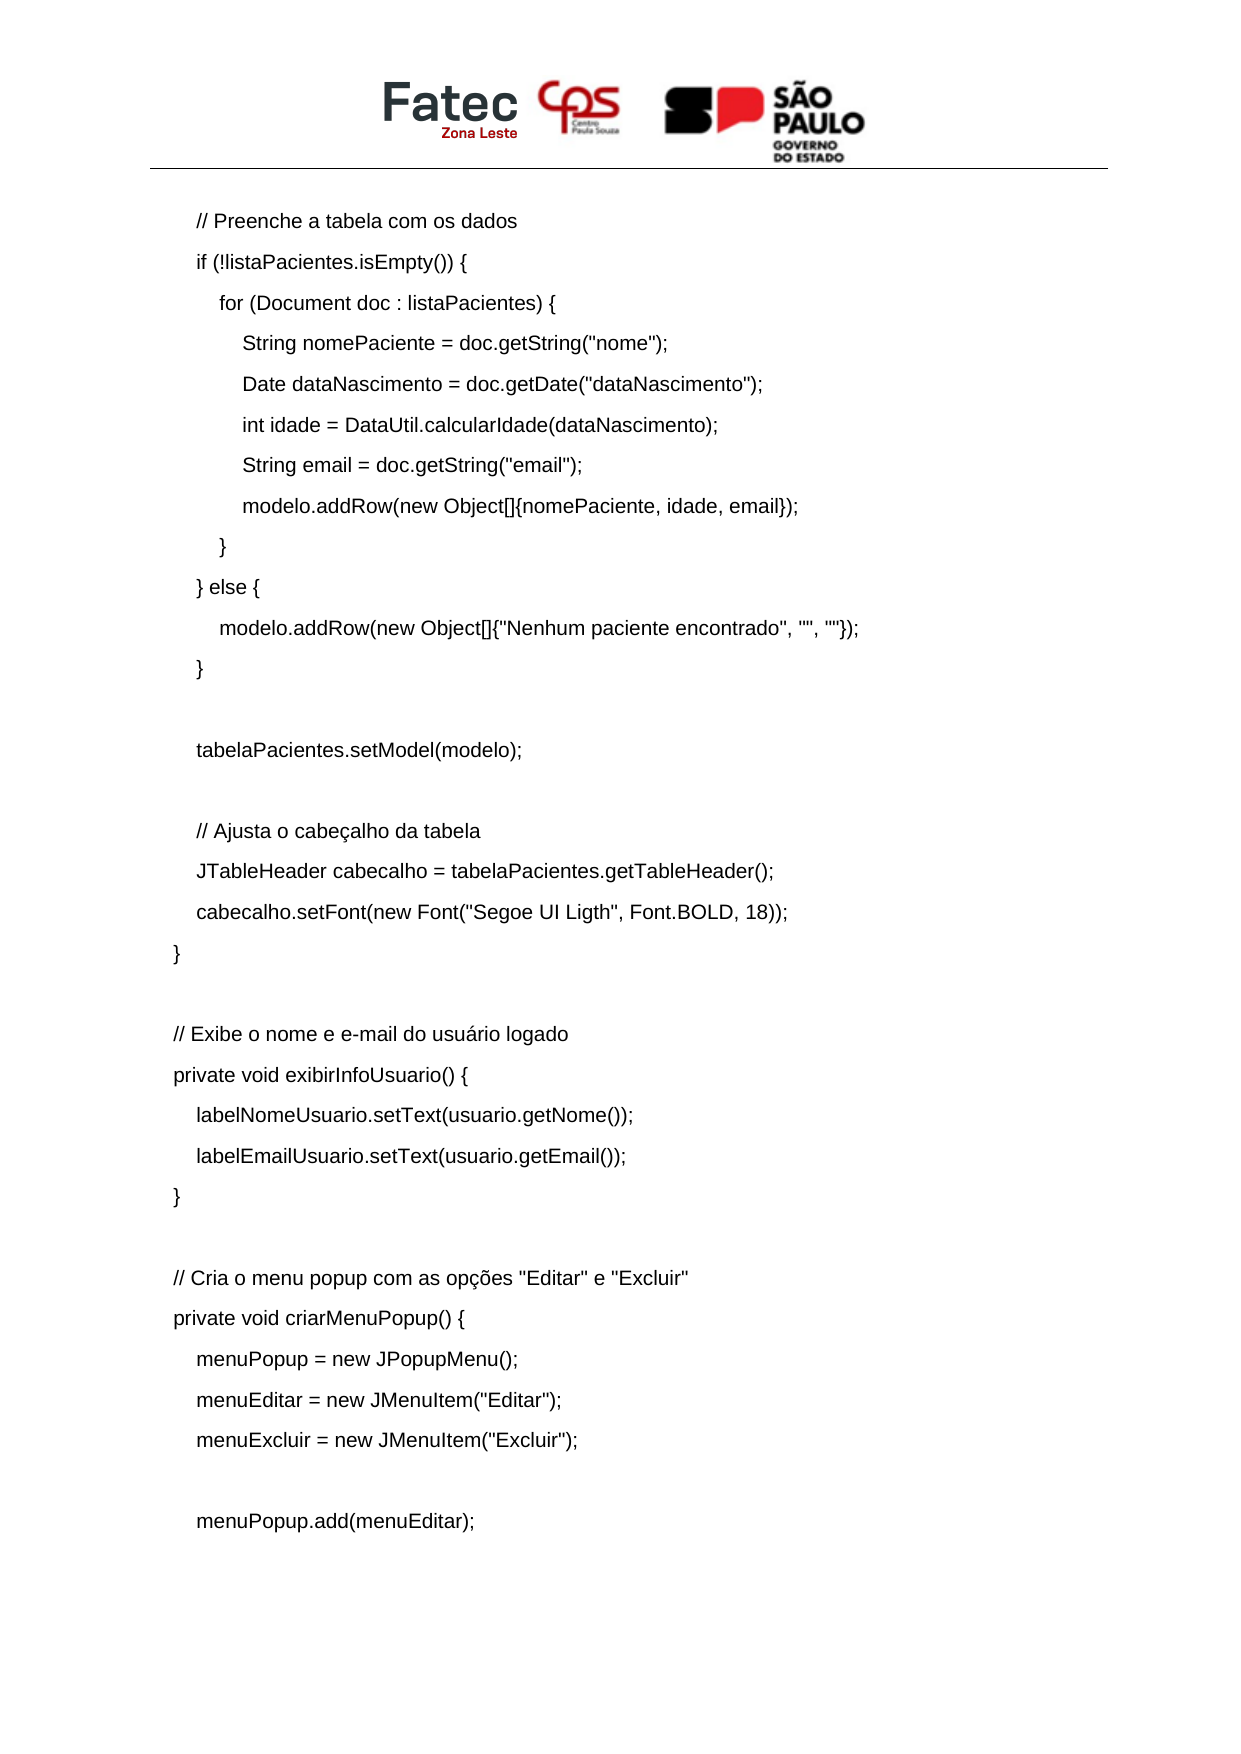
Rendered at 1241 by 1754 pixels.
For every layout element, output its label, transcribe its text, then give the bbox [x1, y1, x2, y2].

text labelEmailUsuario.setText(usuario.getEmail()); [150, 1144, 1108, 1168]
text // Ajusta o cabeçalho da tabela [150, 819, 1108, 843]
text menuPopup.add(menuEditar); [150, 1509, 1108, 1533]
text int idade = DataUtil.calcularIdade(dataNascimento); [150, 412, 1108, 436]
text String nomePaciente = doc.getString("nome"); [150, 331, 1108, 355]
text private void criarMenuPopup() { [150, 1306, 1108, 1330]
text tabelaPacientes.setModel(modelo); [150, 737, 1108, 761]
text } [150, 1184, 1108, 1208]
picture [383, 75, 876, 166]
text menuExcluir = new JMenuItem("Excluir"); [150, 1428, 1108, 1452]
text } [150, 534, 1108, 558]
text private void exibirInfoUsuario() { [150, 1062, 1108, 1086]
text // Cria o menu popup com as opções "Editar" e "Excluir" [150, 1266, 1108, 1289]
text // Exibe o nome e e-mail do usuário logado [150, 1022, 1108, 1046]
text cabecalho.setFont(new Font("Segoe UI Ligth", Font.BOLD, 18)); [150, 900, 1108, 924]
text JTableHeader cabecalho = tabelaPacientes.getTableHeader(); [150, 859, 1108, 883]
text for (Document doc : listaPacientes) { [150, 291, 1108, 314]
text } [150, 941, 1108, 964]
text modelo.addRow(new Object[]{"Nenhum paciente encontrado", "", ""}); [150, 616, 1108, 639]
text Date dataNascimento = doc.getDate("dataNascimento"); [150, 372, 1108, 396]
text if (!listaPacientes.isEmpty()) { [150, 250, 1108, 274]
text labelNomeUsuario.setText(usuario.getNome()); [150, 1103, 1108, 1127]
text String email = doc.getString("email"); [150, 453, 1108, 477]
text menuPopup = new JPopupMenu(); [150, 1347, 1108, 1371]
text modelo.addRow(new Object[]{nomePaciente, idade, email}); [150, 494, 1108, 518]
text } [150, 656, 1108, 680]
text menuEditar = new JMenuItem("Editar"); [150, 1387, 1108, 1411]
text } else { [150, 575, 1108, 599]
text // Preenche a tabela com os dados [150, 209, 1108, 233]
